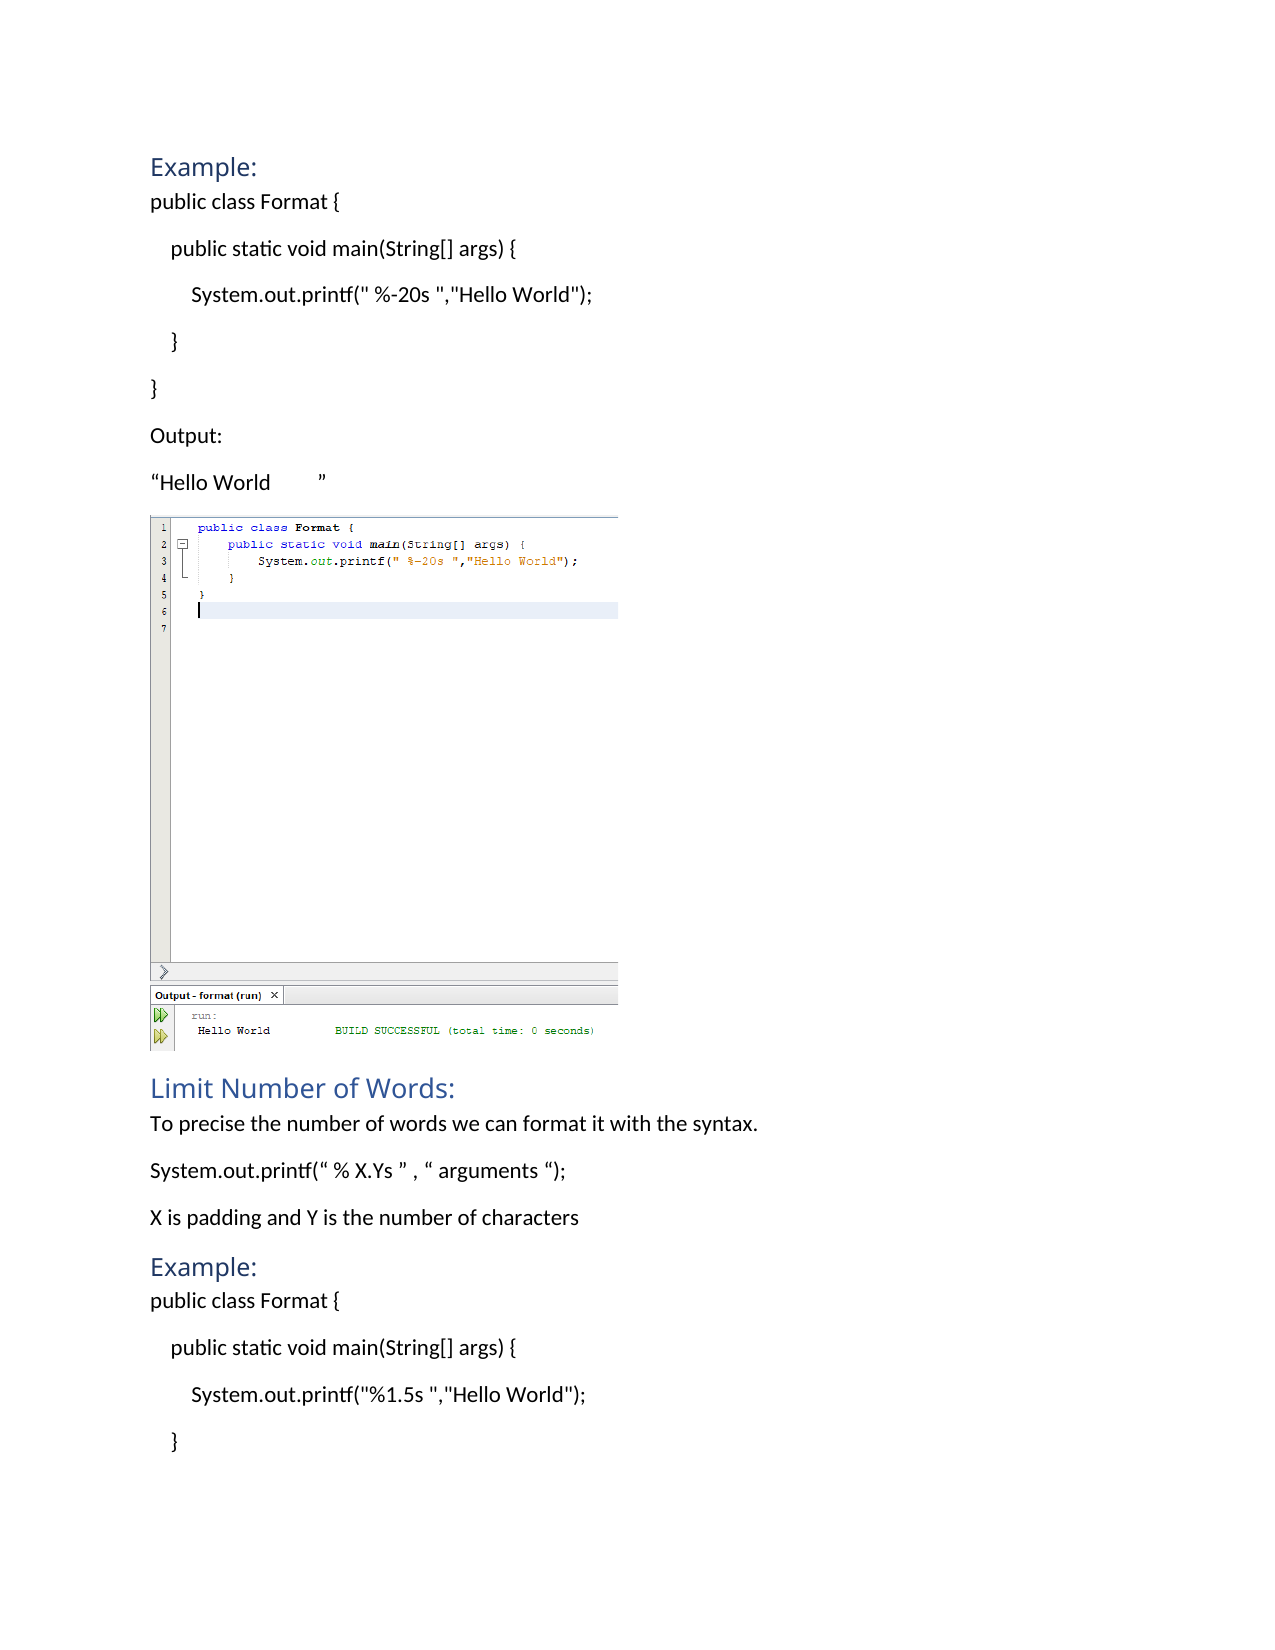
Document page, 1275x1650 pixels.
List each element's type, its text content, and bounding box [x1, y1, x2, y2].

text System.out.printf(“ % X.Ys ” , “ arguments “); [150, 1156, 1125, 1184]
text X is padding and Y is the number of characters [150, 1203, 1125, 1231]
text public static void main(String[] args) { [150, 1333, 1125, 1361]
subtitle Example: [150, 150, 1125, 184]
text } [150, 374, 1125, 402]
text } [150, 327, 1125, 355]
text System.out.printf("%1.5s ","Hello World"); [150, 1380, 1125, 1408]
text Output: [150, 421, 1125, 449]
text } [150, 1427, 1125, 1455]
text public class Format { [150, 187, 1125, 215]
picture [150, 515, 619, 1051]
subtitle Limit Number of Words: [150, 1069, 1125, 1106]
text “Hello World ” [150, 468, 1125, 496]
text System.out.printf(" %-20s ","Hello World"); [150, 281, 1125, 308]
text public static void main(String[] args) { [150, 234, 1125, 262]
text public class Format { [150, 1286, 1125, 1314]
text To precise the number of words we can format it with the syntax. [150, 1109, 1125, 1137]
subtitle Example: [150, 1249, 1125, 1283]
